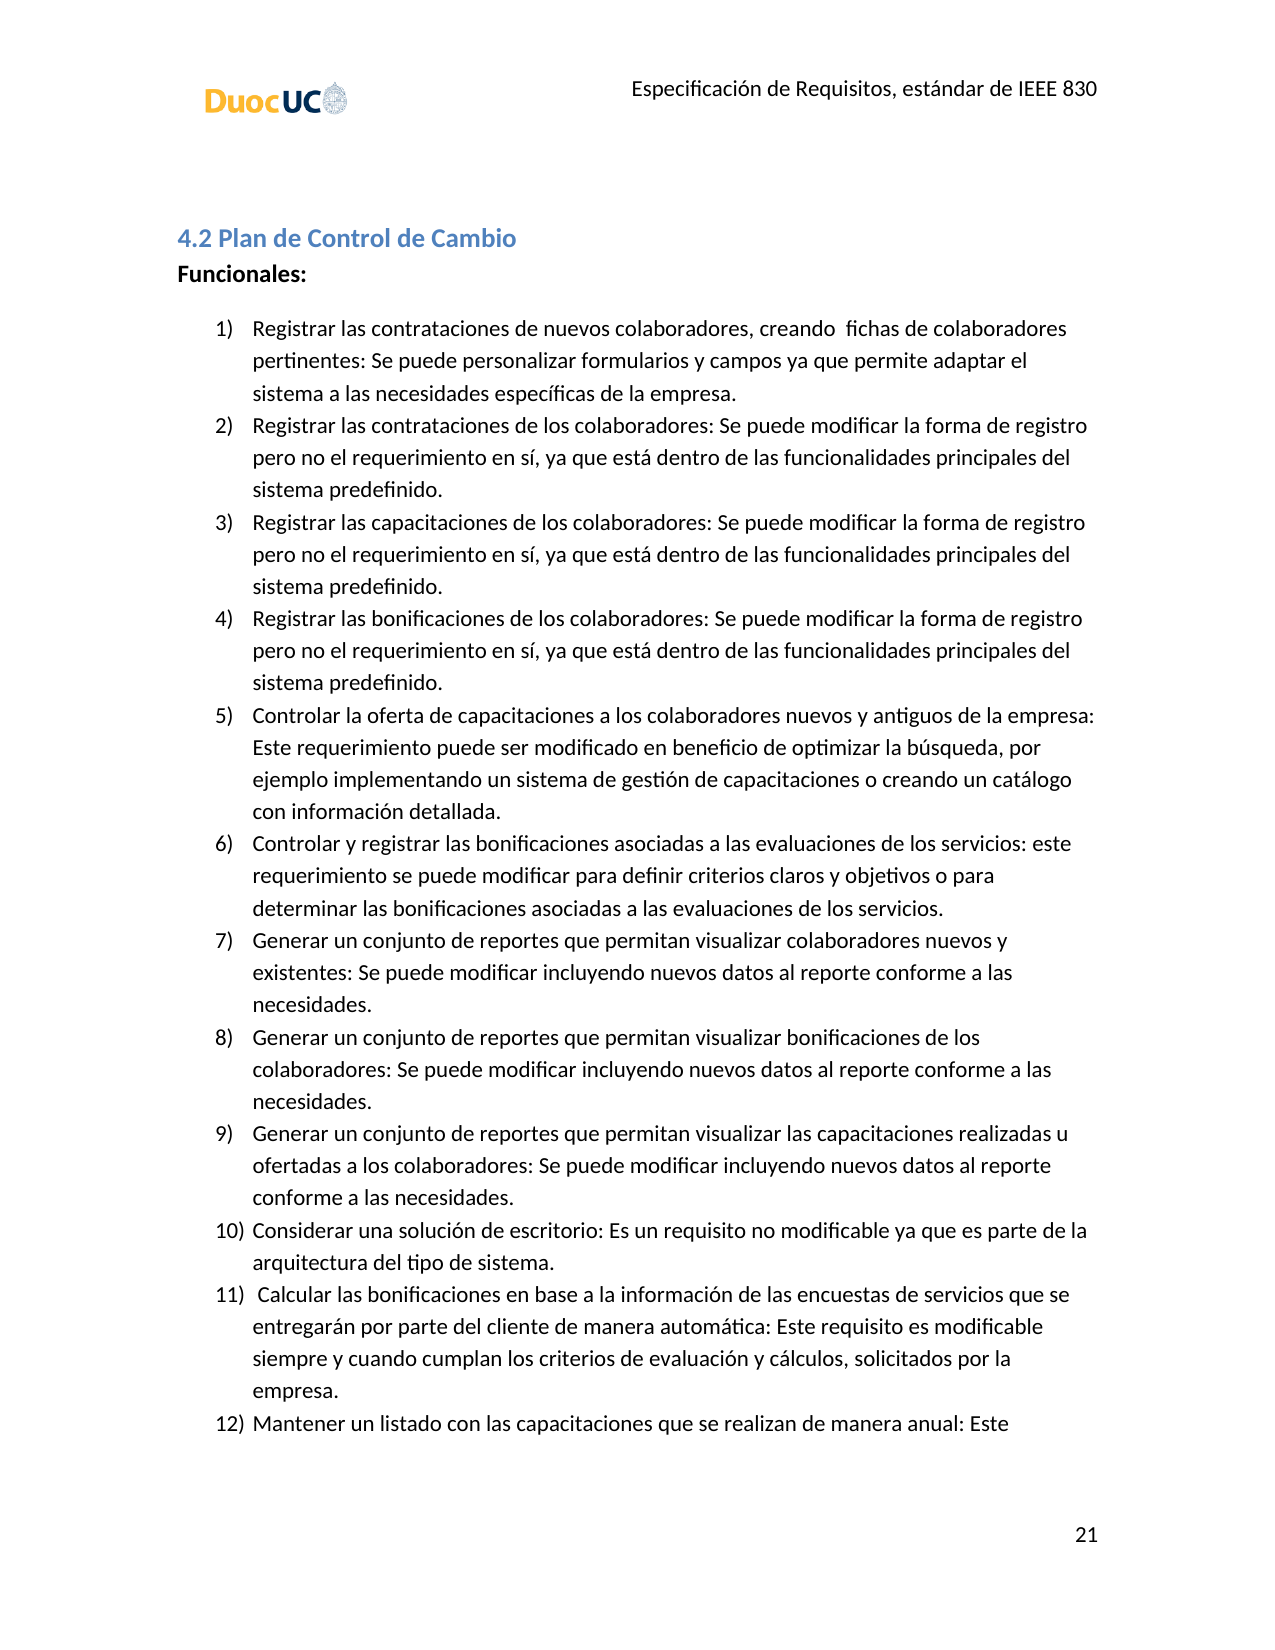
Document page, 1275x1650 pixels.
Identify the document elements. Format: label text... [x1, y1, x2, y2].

list Calcular las bonificaciones en base a la información de las encuestas de servicios que se entregarán por parte del cliente de manera automática: Este requisito es modificable siempre y cuando cumplan los criterios de evaluación y cálculos, solicitados por la empresa. [215, 1280, 1098, 1405]
text Funcionales: [177, 259, 1098, 289]
list Registrar las contrataciones de los colaboradores: Se puede modificar la forma de registro pero no el requerimiento en sí, ya que está dentro de las funcionalidades principales del sistema predefinido. [215, 411, 1098, 503]
list Registrar las contrataciones de nuevos colaboradores, creando fichas de colaboradores pertinentes: Se puede personalizar formularios y campos ya que permite adaptar el sistema a las necesidades específicas de la empresa. [215, 314, 1098, 407]
list Generar un conjunto de reportes que permitan visualizar bonificaciones de los colaboradores: Se puede modificar incluyendo nuevos datos al reporte conforme a las necesidades. [215, 1023, 1098, 1115]
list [215, 1409, 1098, 1437]
list Considerar una solución de escritorio: Es un requisito no modificable ya que es parte de la arquitectura del tipo de sistema. [215, 1216, 1098, 1276]
list Generar un conjunto de reportes que permitan visualizar colaboradores nuevos y existentes: Se puede modificar incluyendo nuevos datos al reporte conforme a las necesidades. [215, 926, 1098, 1018]
text 4.2 Plan de Control de Cambio [177, 221, 1098, 254]
list Controlar la oferta de capacitaciones a los colaboradores nuevos y antiguos de la empresa: Este requerimiento puede ser modificado en beneficio de optimizar la búsqueda, por ejemplo implementando un sistema de gestión de capacitaciones o creando un catálogo con información detallada. [215, 701, 1098, 825]
list Controlar y registrar las bonificaciones asociadas a las evaluaciones de los servicios: este requerimiento se puede modificar para definir criterios claros y objetivos o para determinar las bonificaciones asociadas a las evaluaciones de los servicios. [215, 829, 1098, 922]
list Generar un conjunto de reportes que permitan visualizar las capacitaciones realizadas u ofertadas a los colaboradores: Se puede modificar incluyendo nuevos datos al reporte conforme a las necesidades. [215, 1119, 1098, 1212]
list Registrar las bonificaciones de los colaboradores: Se puede modificar la forma de registro pero no el requerimiento en sí, ya que está dentro de las funcionalidades principales del sistema predefinido. [215, 604, 1098, 697]
picture [198, 78, 352, 117]
list Registrar las capacitaciones de los colaboradores: Se puede modificar la forma de registro pero no el requerimiento en sí, ya que está dentro de las funcionalidades principales del sistema predefinido. [215, 508, 1098, 600]
